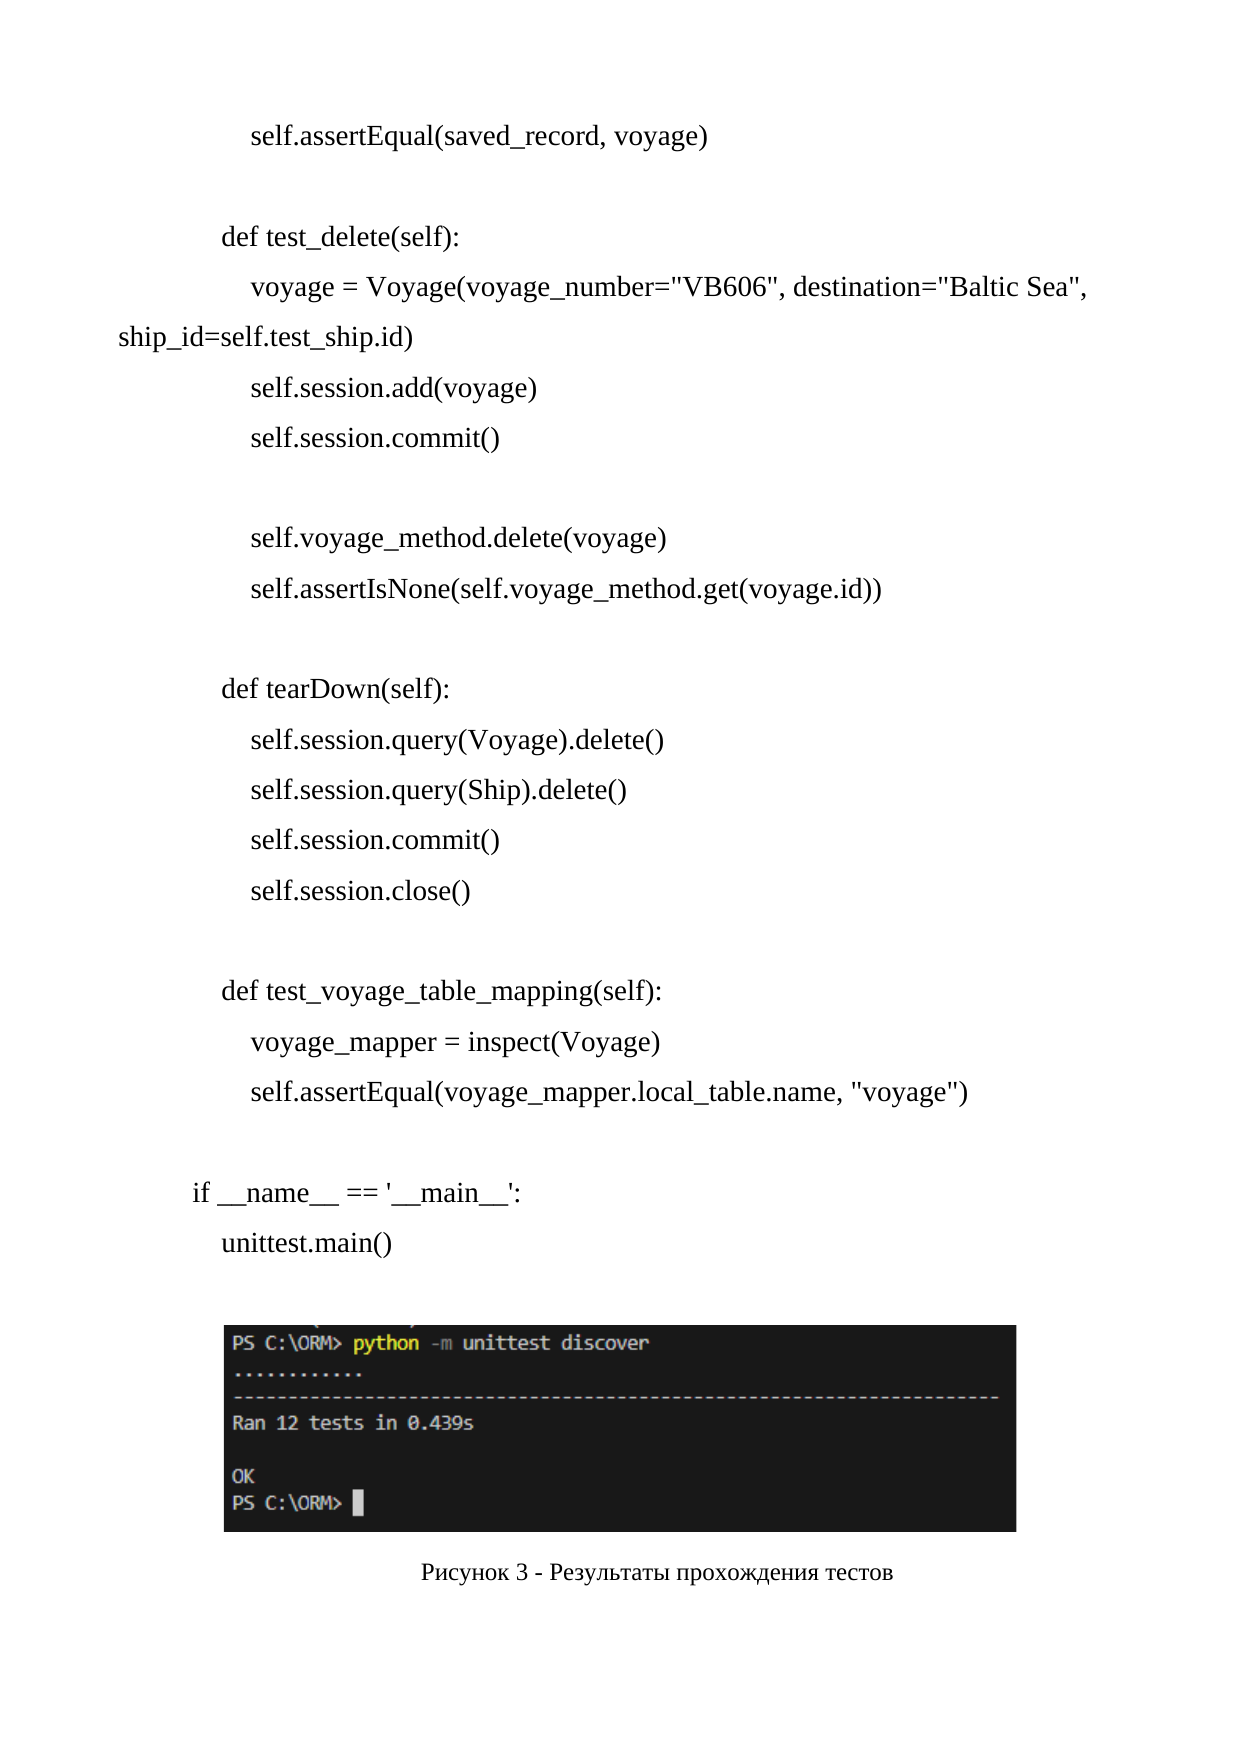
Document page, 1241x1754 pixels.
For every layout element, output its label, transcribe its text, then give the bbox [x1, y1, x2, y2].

text self.assertIsNone(self.voyage_method.get(voyage.id)) [118, 571, 1122, 604]
picture [223, 1325, 1017, 1532]
text unittest.main() [118, 1225, 1122, 1258]
text self.voyage_method.delete(voyage) [118, 521, 1122, 554]
text self.session.query(Ship).delete() [118, 772, 1122, 806]
text self.assertEqual(saved_record, voyage) [118, 118, 1122, 152]
text def test_delete(self): [118, 219, 1122, 252]
text Рисунок 3 - Результаты прохождения тестов [118, 1557, 1122, 1586]
text self.assertEqual(voyage_mapper.local_table.name, "voyage") [118, 1074, 1122, 1108]
text def tearDown(self): [118, 672, 1122, 705]
text if __name__ == '__main__': [118, 1175, 1122, 1208]
text self.session.commit() [118, 420, 1122, 453]
text self.session.commit() [118, 822, 1122, 856]
text self.session.query(Voyage).delete() [118, 722, 1122, 755]
text voyage_mapper = inspect(Voyage) [118, 1024, 1122, 1057]
text def test_voyage_table_mapping(self): [118, 973, 1122, 1007]
text self.session.add(voyage) [118, 370, 1122, 403]
text self.session.close() [118, 873, 1122, 906]
text voyage = Voyage(voyage_number="VB606", destination="Baltic Sea", ship_id=self.test_ship.id) [118, 269, 1122, 353]
